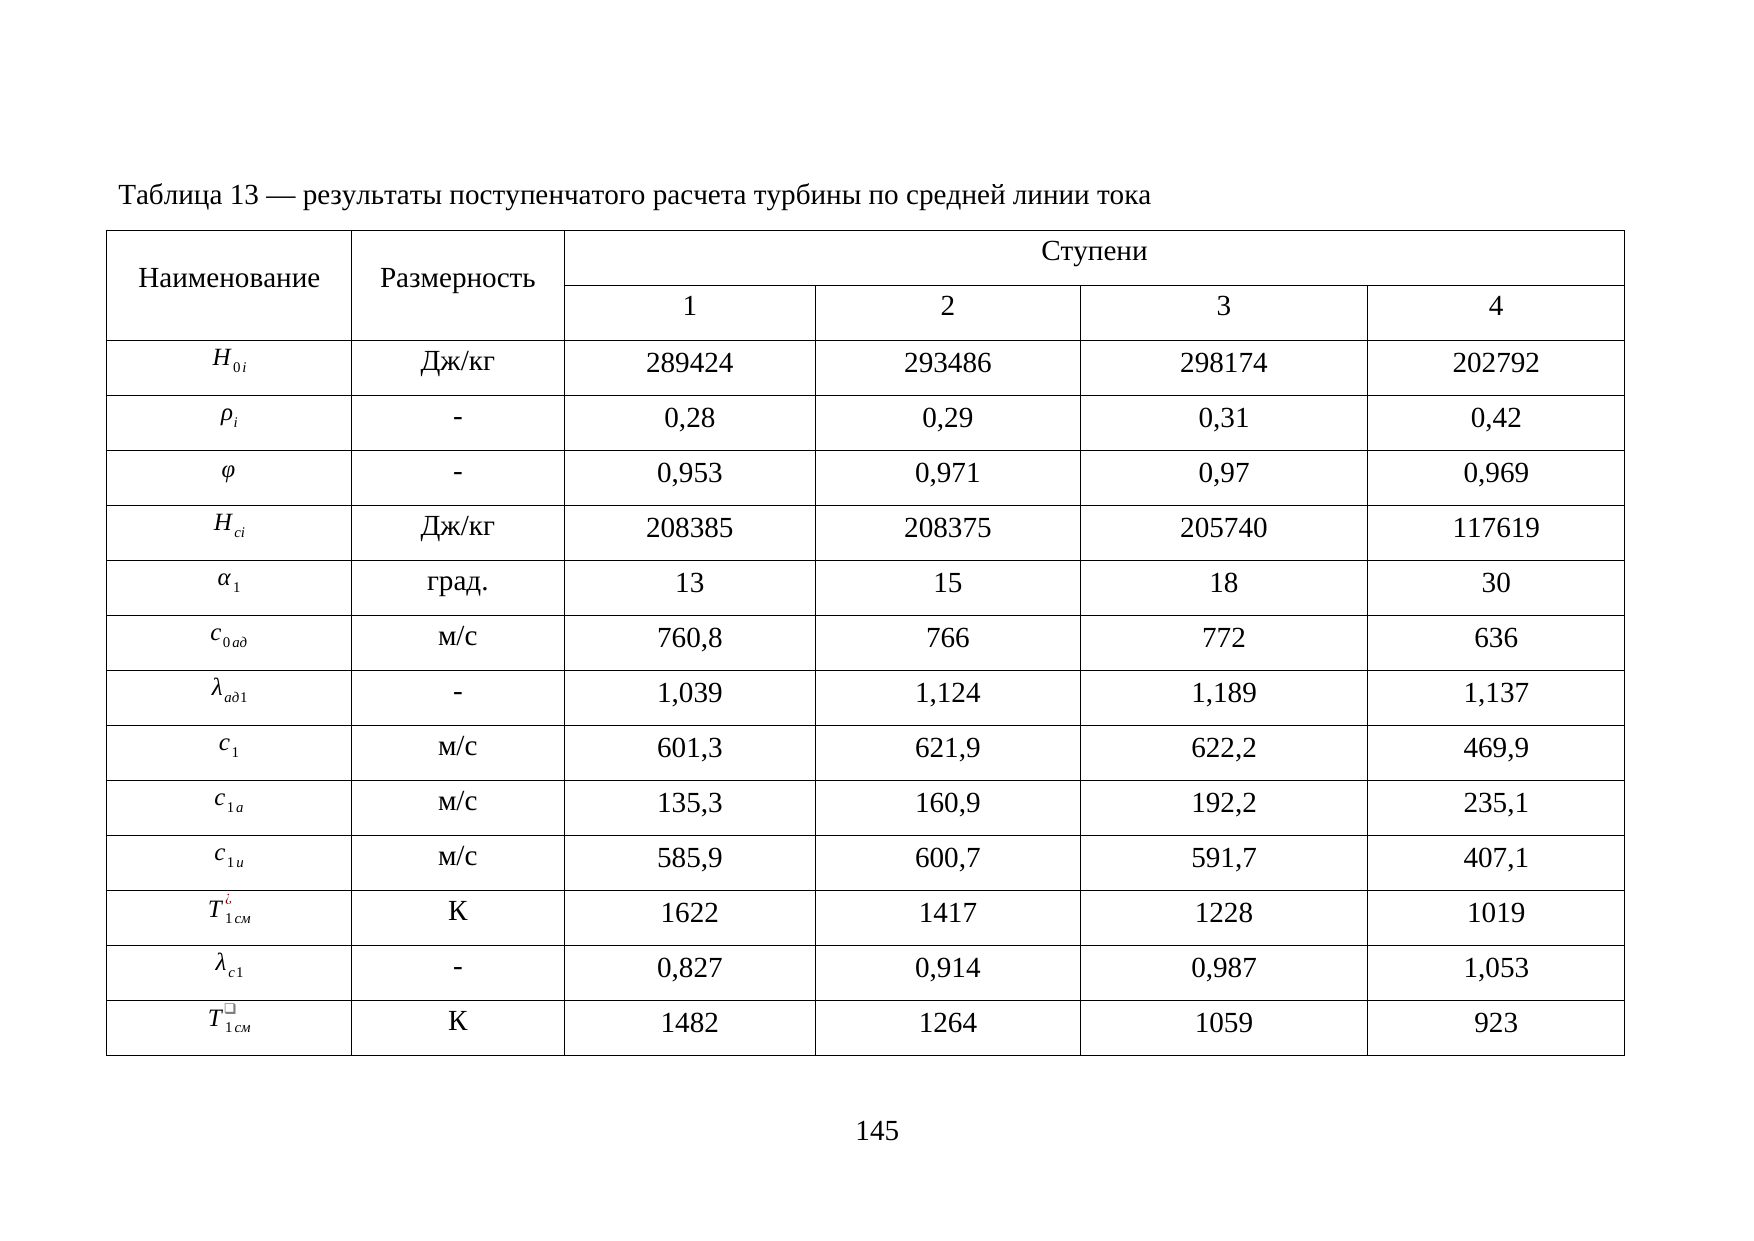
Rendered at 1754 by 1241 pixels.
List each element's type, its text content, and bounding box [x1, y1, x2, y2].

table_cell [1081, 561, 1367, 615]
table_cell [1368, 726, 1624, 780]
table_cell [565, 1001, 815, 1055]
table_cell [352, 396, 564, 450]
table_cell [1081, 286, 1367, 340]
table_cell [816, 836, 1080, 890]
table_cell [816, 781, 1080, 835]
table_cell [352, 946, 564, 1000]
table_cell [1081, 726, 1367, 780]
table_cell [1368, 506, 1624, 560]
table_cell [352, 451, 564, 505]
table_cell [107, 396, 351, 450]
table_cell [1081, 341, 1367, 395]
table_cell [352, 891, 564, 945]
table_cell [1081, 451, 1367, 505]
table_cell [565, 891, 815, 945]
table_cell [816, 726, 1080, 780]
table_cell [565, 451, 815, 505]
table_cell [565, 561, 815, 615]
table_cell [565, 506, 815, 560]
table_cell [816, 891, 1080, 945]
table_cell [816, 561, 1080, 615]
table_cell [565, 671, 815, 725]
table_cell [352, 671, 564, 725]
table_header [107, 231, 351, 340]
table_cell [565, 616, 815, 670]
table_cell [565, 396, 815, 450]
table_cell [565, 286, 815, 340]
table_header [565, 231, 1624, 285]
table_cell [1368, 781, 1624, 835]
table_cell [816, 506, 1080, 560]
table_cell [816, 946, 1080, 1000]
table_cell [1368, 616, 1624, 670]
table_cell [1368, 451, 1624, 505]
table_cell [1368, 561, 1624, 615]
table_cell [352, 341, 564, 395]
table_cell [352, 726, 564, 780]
text Таблица 13 — результаты поступенчатого расчета турбины по средней линии тока [118, 177, 1636, 211]
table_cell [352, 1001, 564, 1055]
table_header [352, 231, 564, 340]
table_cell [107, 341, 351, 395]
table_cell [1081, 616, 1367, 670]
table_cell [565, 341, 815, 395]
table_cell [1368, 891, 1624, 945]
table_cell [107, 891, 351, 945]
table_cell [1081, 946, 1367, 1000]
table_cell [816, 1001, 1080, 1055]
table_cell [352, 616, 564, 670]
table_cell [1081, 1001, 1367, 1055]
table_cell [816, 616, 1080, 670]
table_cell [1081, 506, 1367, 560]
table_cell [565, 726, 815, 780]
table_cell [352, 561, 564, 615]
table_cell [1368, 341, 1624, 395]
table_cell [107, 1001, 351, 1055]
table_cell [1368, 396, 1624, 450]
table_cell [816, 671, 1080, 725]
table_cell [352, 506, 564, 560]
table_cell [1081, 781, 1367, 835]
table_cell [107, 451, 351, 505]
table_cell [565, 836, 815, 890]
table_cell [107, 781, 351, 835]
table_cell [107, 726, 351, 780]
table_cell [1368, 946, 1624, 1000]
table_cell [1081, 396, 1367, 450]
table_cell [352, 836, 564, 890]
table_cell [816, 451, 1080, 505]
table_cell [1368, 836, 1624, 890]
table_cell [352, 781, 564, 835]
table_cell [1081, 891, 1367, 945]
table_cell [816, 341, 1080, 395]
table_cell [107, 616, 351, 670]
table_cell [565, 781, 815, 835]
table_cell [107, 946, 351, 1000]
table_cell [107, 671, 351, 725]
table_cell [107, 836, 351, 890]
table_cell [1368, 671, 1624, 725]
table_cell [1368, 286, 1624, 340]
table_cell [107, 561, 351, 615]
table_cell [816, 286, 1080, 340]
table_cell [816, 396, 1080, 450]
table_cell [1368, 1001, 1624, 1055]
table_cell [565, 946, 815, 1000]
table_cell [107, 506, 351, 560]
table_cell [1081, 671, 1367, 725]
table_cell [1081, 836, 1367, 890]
